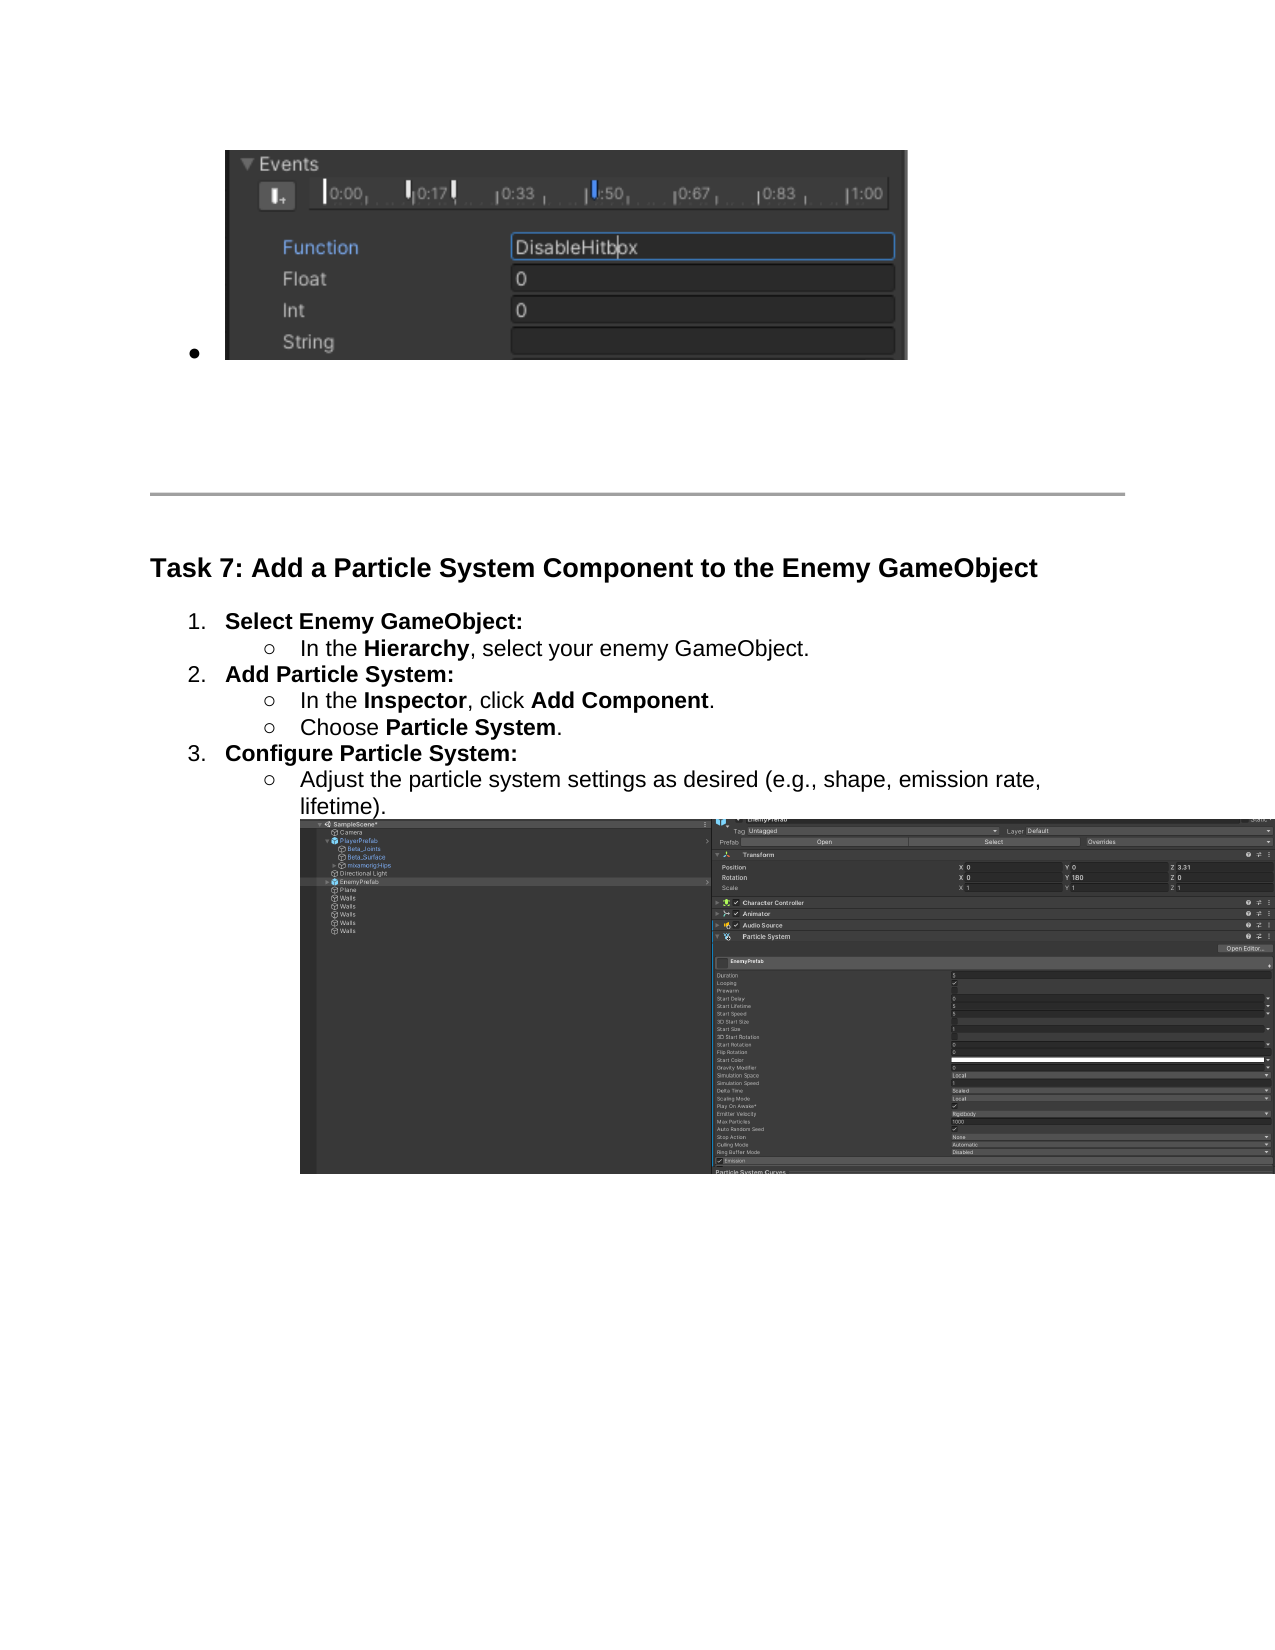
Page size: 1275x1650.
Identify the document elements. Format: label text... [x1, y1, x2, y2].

list Choose Particle System. [262, 714, 1125, 740]
list In the Inspector, click Add Component. [262, 687, 1125, 714]
list Configure Particle System: [187, 740, 1125, 766]
picture [225, 150, 908, 360]
list In the Hierarchy, select your enemy GameObject. [262, 635, 1125, 661]
list Add Particle System: [187, 661, 1125, 687]
subtitle Task 7: Add a Particle System Component to the Enemy GameObject [150, 552, 1125, 583]
list Select Enemy GameObject: [187, 608, 1125, 635]
picture [300, 819, 1275, 1174]
